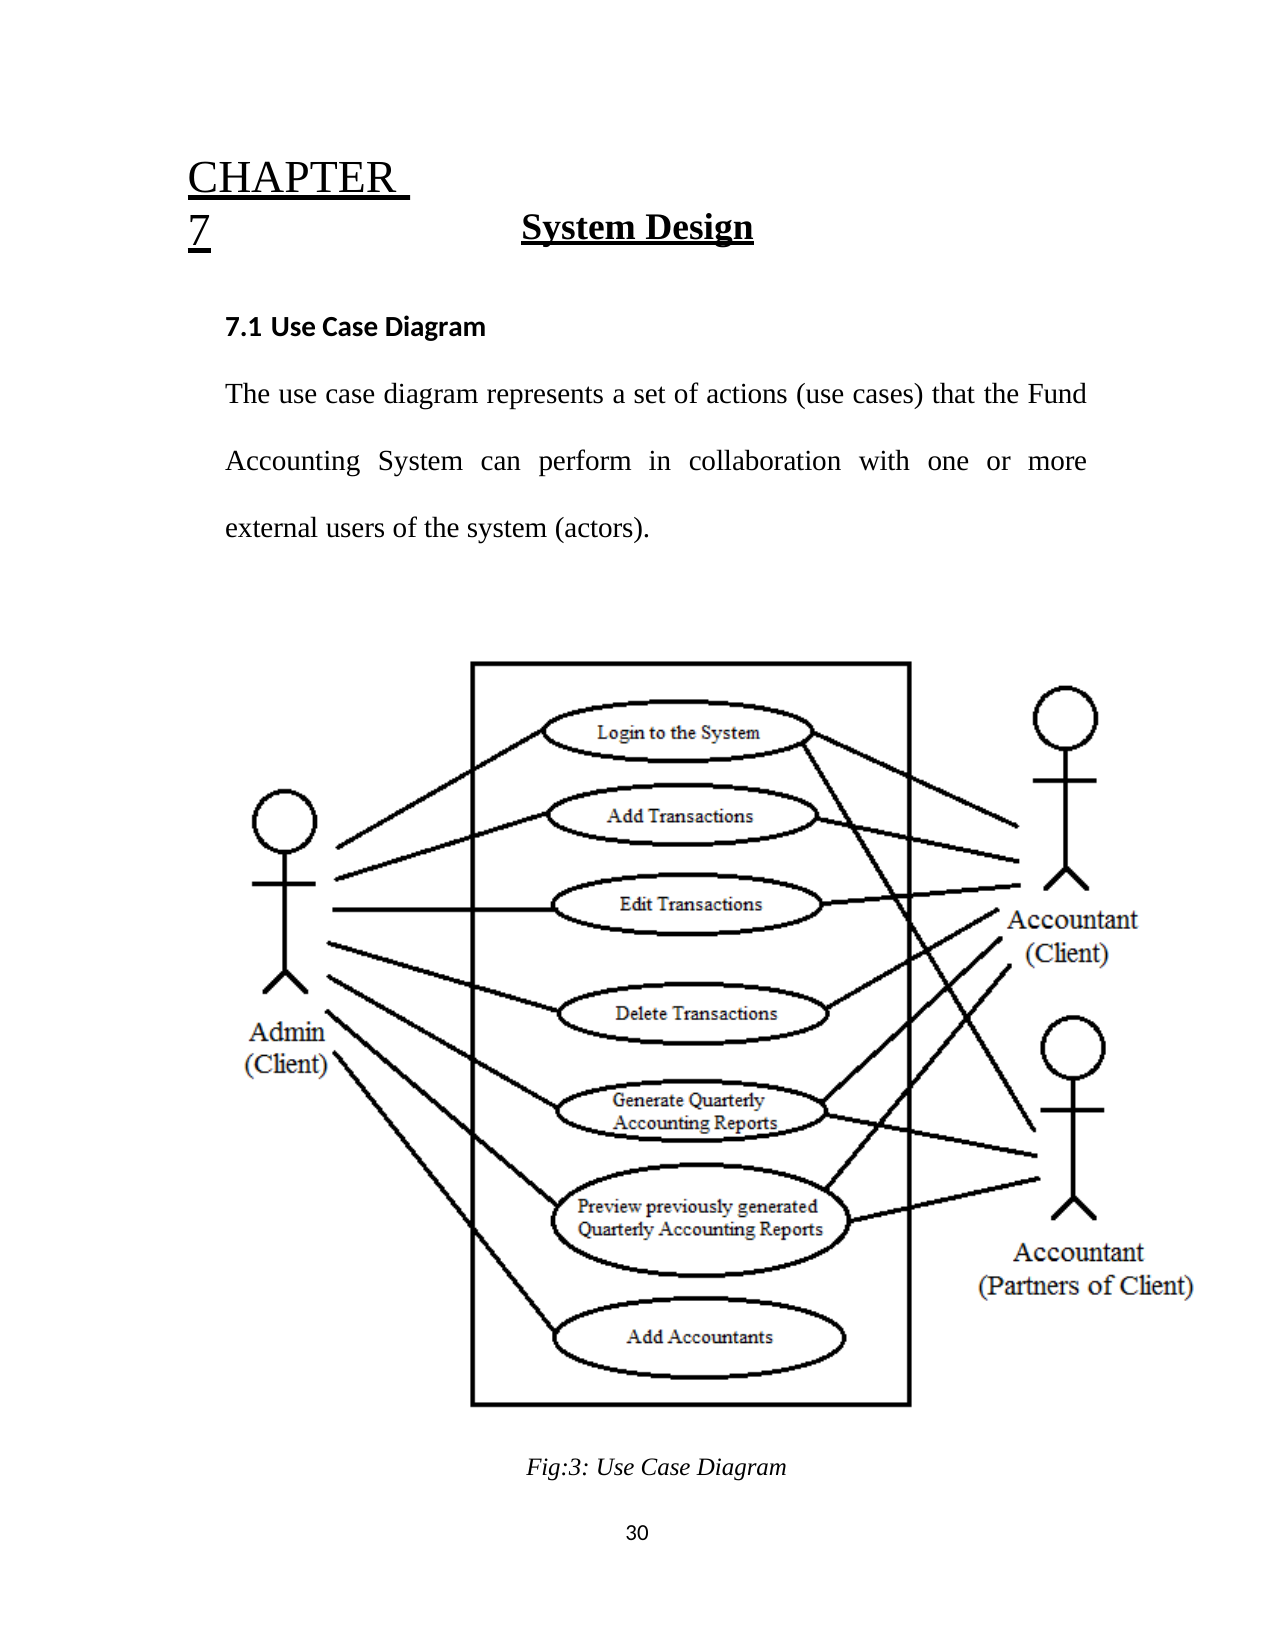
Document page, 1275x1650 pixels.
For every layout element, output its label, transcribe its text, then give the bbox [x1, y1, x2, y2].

text Fig:3: Use Case Diagram [177, 1452, 1136, 1481]
picture [225, 645, 1203, 1427]
subtitle System Design [521, 204, 1210, 247]
text The use case diagram represents a set of actions (use cases) that the Fund Accounting System can perform in collaboration with one or more external users of the system (actors). [225, 377, 1088, 543]
subtitle CHAPTER 7 [187, 149, 430, 255]
subtitle Use Case Diagram [225, 308, 1210, 344]
